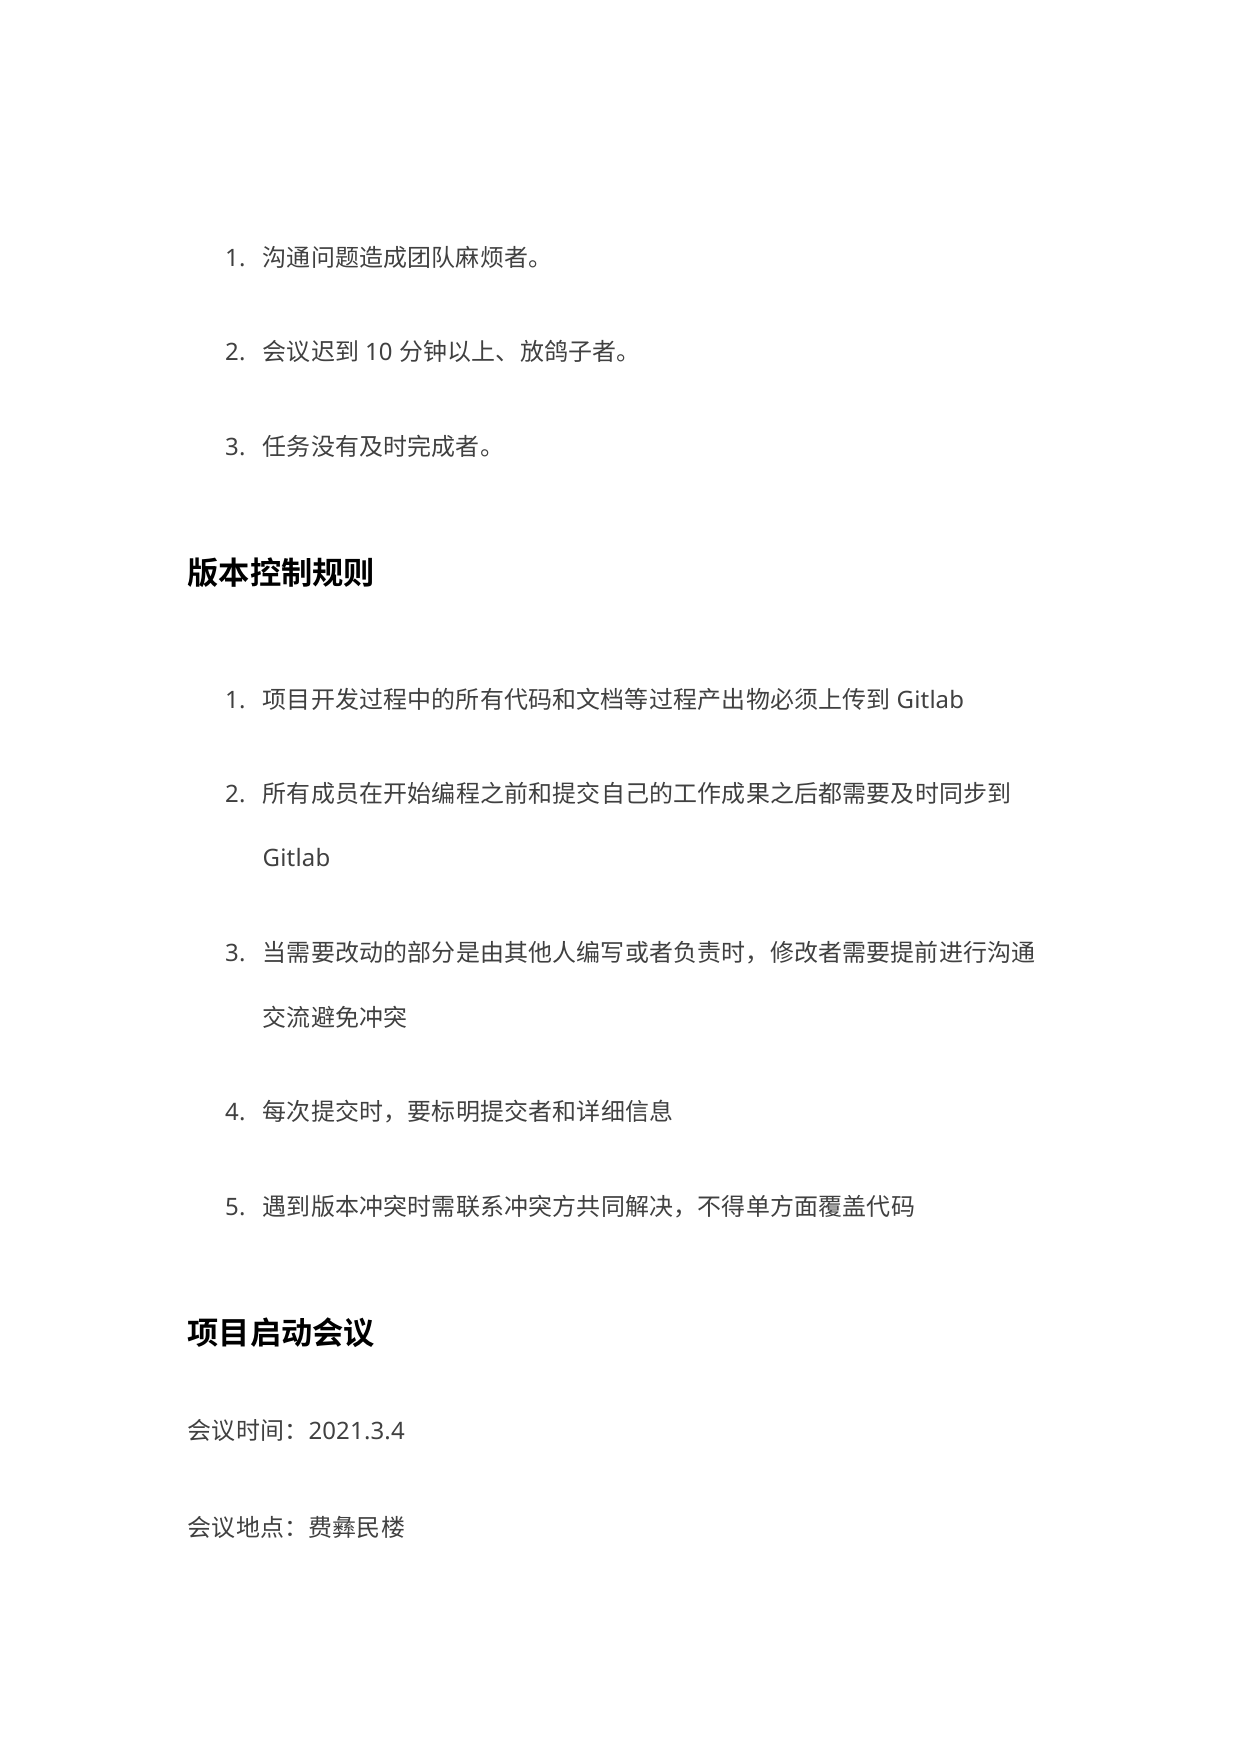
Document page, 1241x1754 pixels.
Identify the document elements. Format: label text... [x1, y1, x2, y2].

list 项目开发过程中的所有代码和文档等过程产出物必须上传到 Gitlab [225, 665, 1053, 730]
list 当需要改动的部分是由其他人编写或者负责时，修改者需要提前进行沟通交流避免冲突 [225, 919, 1053, 1049]
list 遇到版本冲突时需联系冲突方共同解决，不得单方面覆盖代码 [225, 1172, 1053, 1237]
text 项目启动会议 [187, 1299, 1053, 1364]
list 所有成员在开始编程之前和提交自己的工作成果之后都需要及时同步到 Gitlab [225, 759, 1053, 889]
list 会议迟到 10 分钟以上、放鸽子者。 [225, 318, 1053, 383]
text 会议时间：2021.3.4 [187, 1396, 1053, 1461]
text 版本控制规则 [187, 539, 1053, 604]
list 任务没有及时完成者。 [225, 412, 1053, 477]
list 沟通问题造成团队麻烦者。 [225, 224, 1053, 289]
text 会议地点：费彝民楼 [187, 1494, 1053, 1559]
list 每次提交时，要标明提交者和详细信息 [225, 1078, 1053, 1143]
